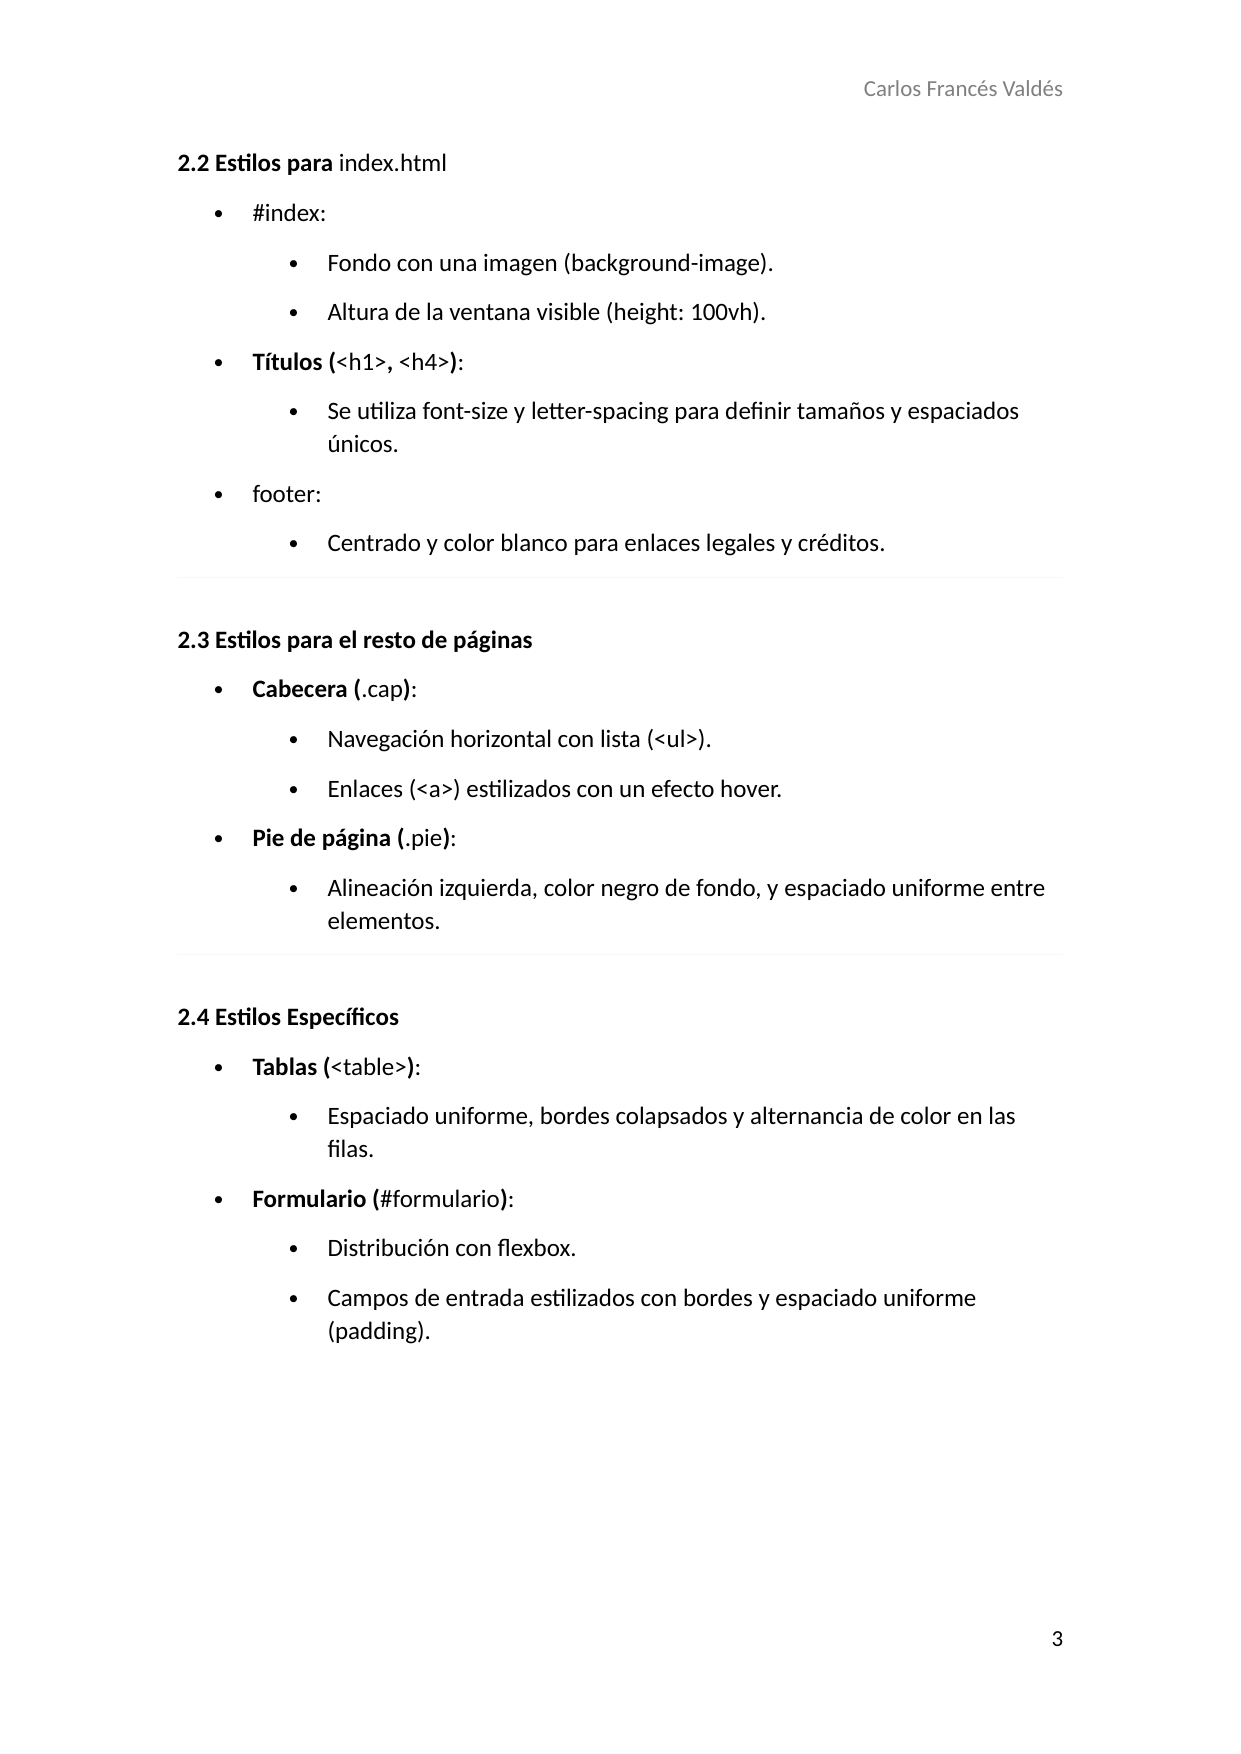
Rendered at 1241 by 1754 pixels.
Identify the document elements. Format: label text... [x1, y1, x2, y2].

list #index: [215, 197, 1063, 228]
list Altura de la ventana visible (height: 100vh). [290, 296, 1063, 327]
list Fondo con una imagen (background-image). [290, 247, 1063, 277]
list Espaciado uniforme, bordes colapsados y alternancia de color en las filas. [290, 1101, 1063, 1164]
list Cabecera (.cap): [215, 674, 1063, 704]
list Tablas (<table>): [215, 1051, 1063, 1081]
list Enlaces (<a>) estilizados con un efecto hover. [290, 773, 1063, 803]
text 2.4 Estilos Específicos [177, 1001, 1063, 1032]
text 2.2 Estilos para index.html [177, 148, 1063, 178]
list Formulario (#formulario): [215, 1183, 1063, 1213]
list Alineación izquierda, color negro de fondo, y espaciado uniforme entre elementos. [290, 872, 1063, 935]
list Distribución con flexbox. [290, 1233, 1063, 1263]
list Centrado y color blanco para enlaces legales y créditos. [290, 528, 1063, 558]
list Títulos (<h1>, <h4>): [215, 346, 1063, 376]
list Campos de entrada estilizados con bordes y espaciado uniforme (padding). [290, 1282, 1063, 1346]
list Se utiliza font-size y letter-spacing para definir tamaños y espaciados únicos. [290, 396, 1063, 459]
list Pie de página (.pie): [215, 822, 1063, 853]
list footer: [215, 478, 1063, 508]
list Navegación horizontal con lista (<ul>). [290, 723, 1063, 754]
text 2.3 Estilos para el resto de páginas [177, 624, 1063, 654]
